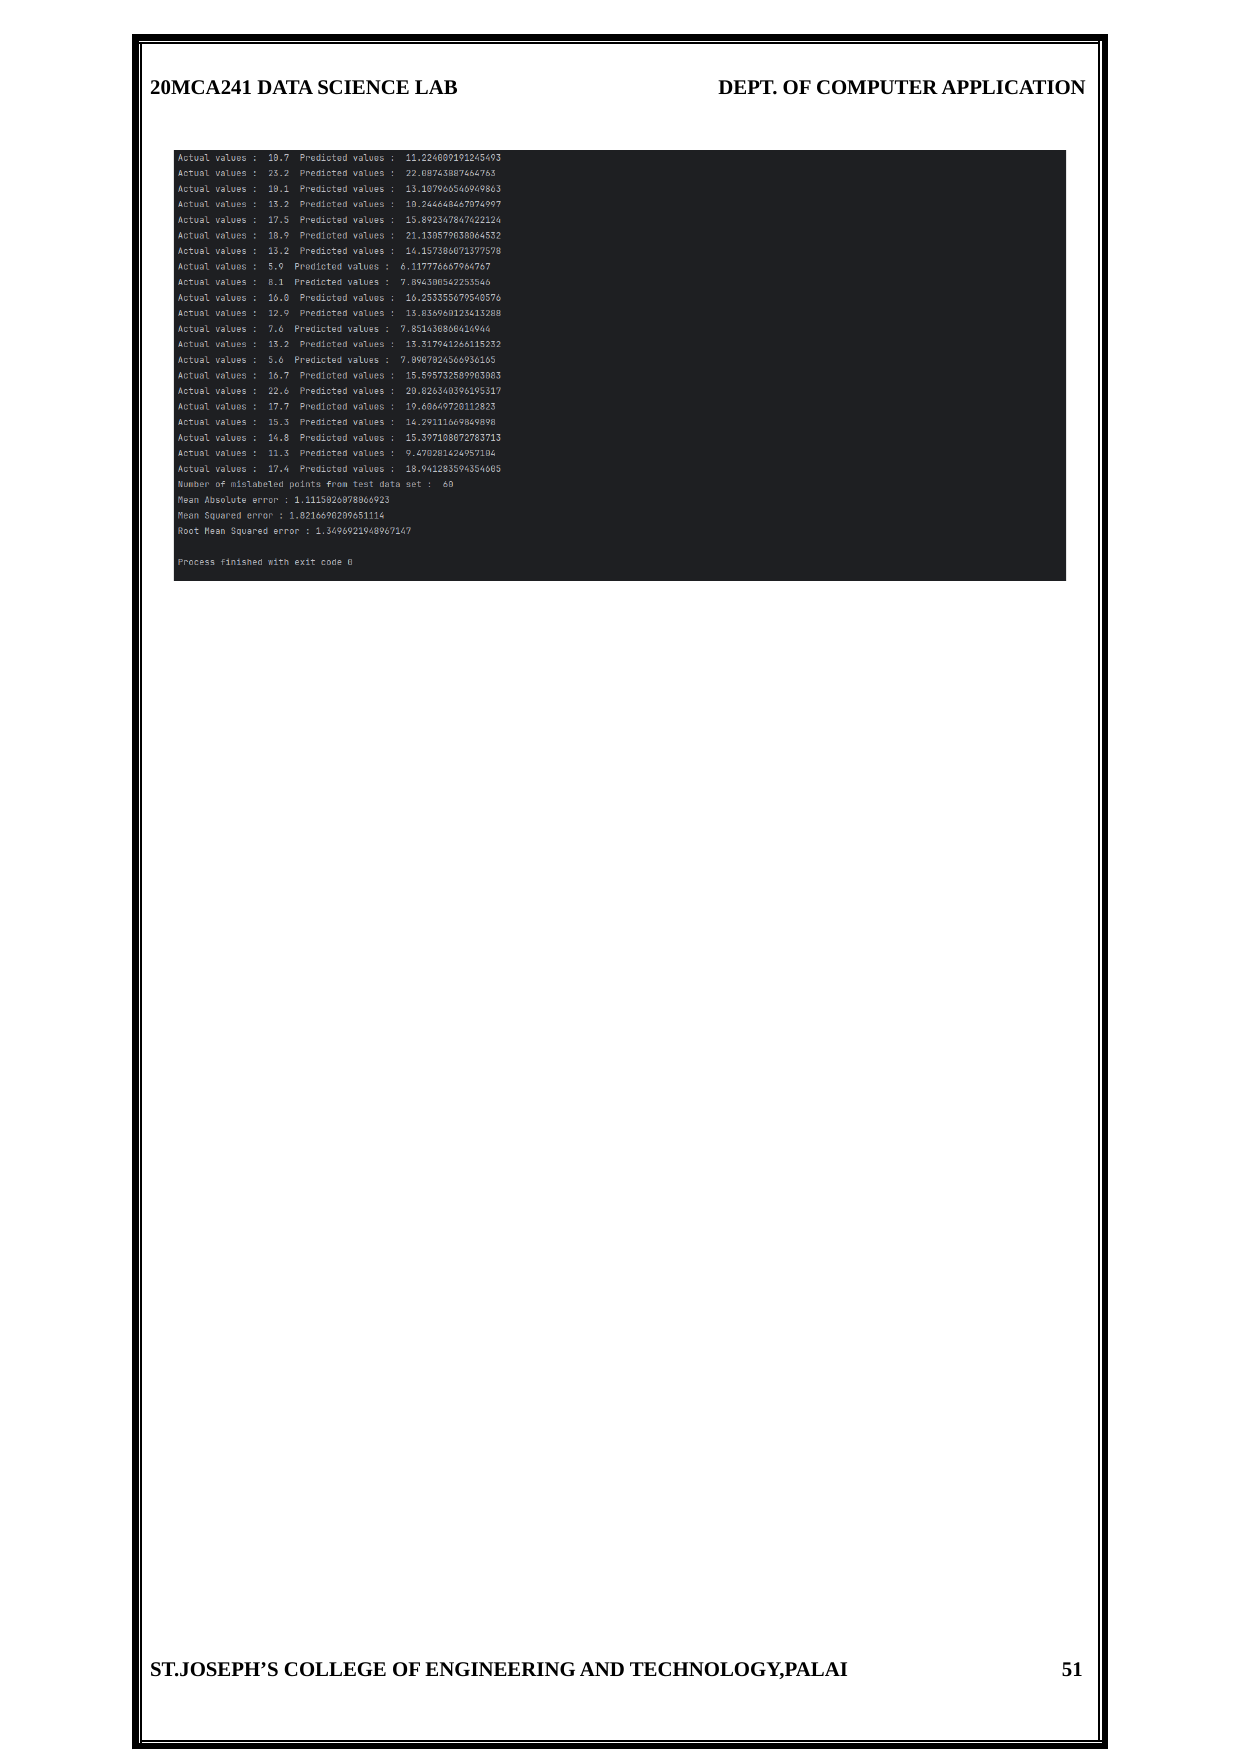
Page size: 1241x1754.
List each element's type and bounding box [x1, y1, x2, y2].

picture [173, 150, 1067, 581]
